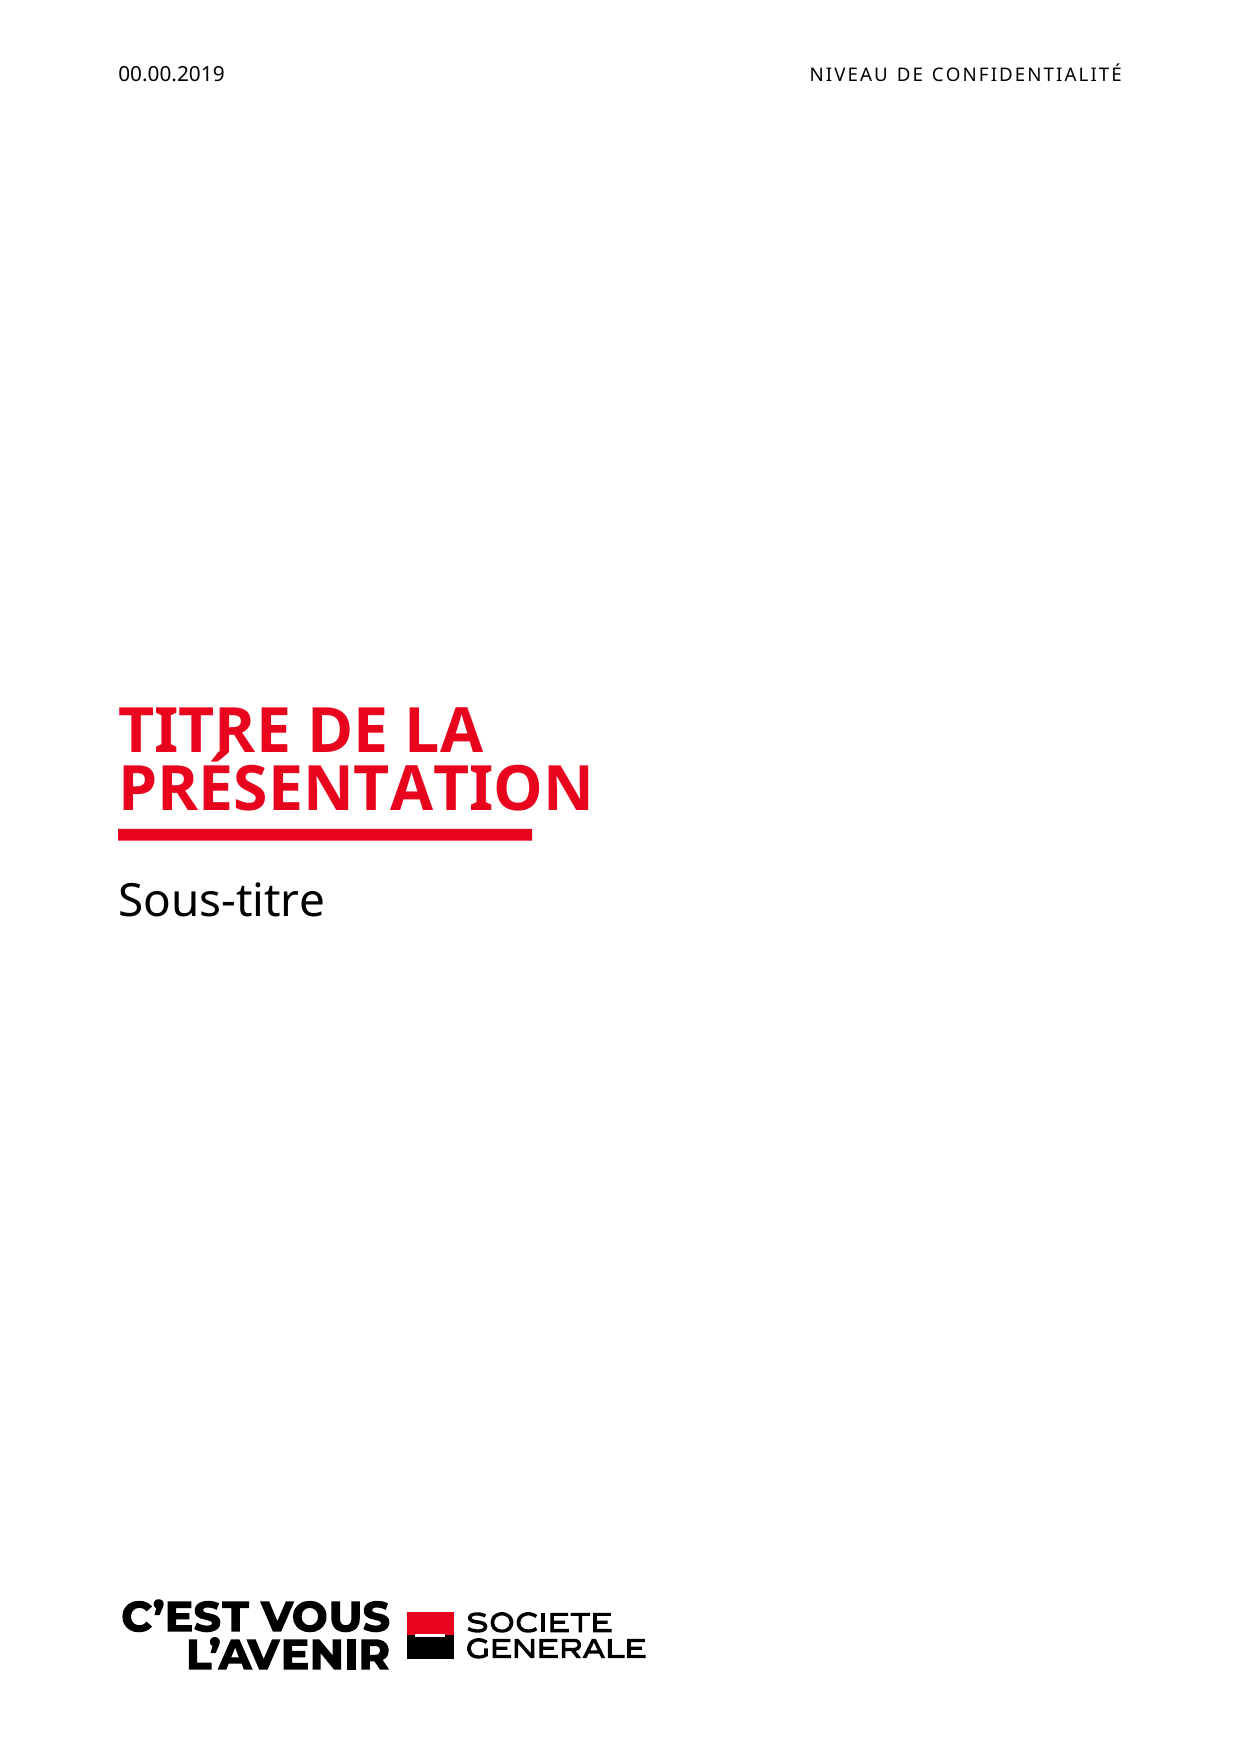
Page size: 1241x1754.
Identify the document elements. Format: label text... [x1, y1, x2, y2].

title titre de la présentation [118, 701, 1122, 829]
text Sous-titre [118, 868, 1122, 930]
